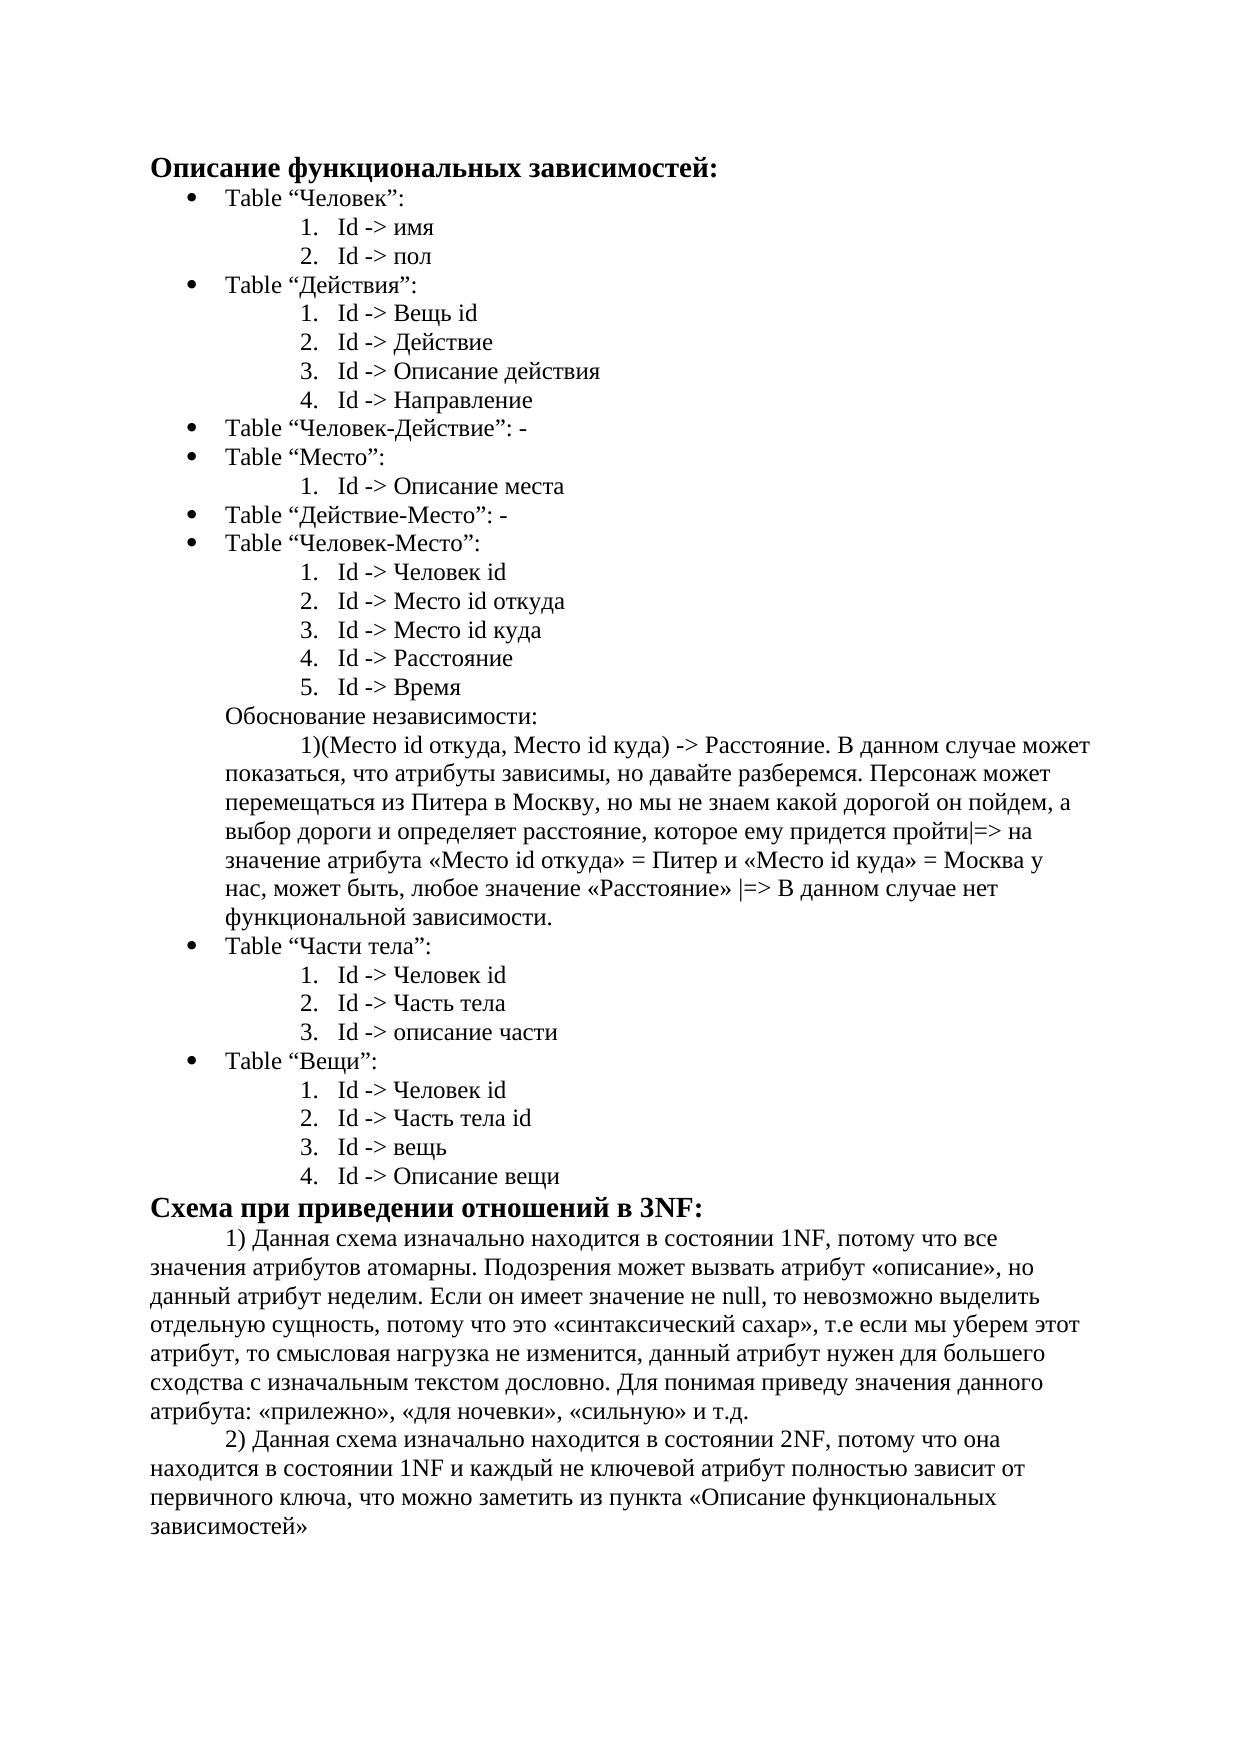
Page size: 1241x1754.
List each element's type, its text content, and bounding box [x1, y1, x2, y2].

list Table “Человек-Место”: [187, 528, 1090, 557]
list Table “Действие-Место”: - [187, 500, 1090, 528]
list Id -> Человек id [300, 557, 1090, 586]
list Id -> Описание вещи [300, 1161, 1090, 1190]
text 2) Данная схема изначально находится в состоянии 2NF, потому что она находится в состоянии 1NF и каждый не ключевой атрибут полностью зависит от первичного ключа, что можно заметить из пункта «Описание функциональных зависимостей» [150, 1424, 1090, 1539]
text Описание функциональных зависимостей: [150, 150, 1090, 183]
list Table “Человек”: [187, 183, 1090, 212]
list Id -> Часть тела id [300, 1103, 1090, 1132]
list Id -> Время [300, 672, 1090, 701]
list Id -> Место id откуда [300, 586, 1090, 615]
list Id -> Место id куда [300, 615, 1090, 643]
list Table “Место”: [187, 442, 1090, 471]
text Схема при приведении отношений в 3NF: 1) Данная схема изначально находится в состоянии 1NF, потому что все значения атрибутов атомарны. Подозрения может вызвать атрибут «описание», но данный атрибут неделим. Если он имеет значение не null, то невозможно выделить отдельную сущность, потому что это «синтаксический сахар», т.е если мы уберем этот атрибут, то смысловая нагрузка не изменится, данный атрибут нужен для большего сходства с изначальным текстом дословно. Для понимая приведу значения данного атрибута: «прилежно», «для ночевки», «сильную» и т.д. [150, 1190, 1090, 1424]
list Id -> Расстояние [300, 643, 1090, 672]
list Id -> Часть тела [300, 988, 1090, 1017]
list Table “Человек-Действие”: - [187, 413, 1090, 442]
text Обоснование независимости: [225, 701, 1090, 730]
list Id -> Вещь id [300, 298, 1090, 327]
list Id -> Описание места [300, 471, 1090, 500]
list Table “Вещи”: [187, 1046, 1090, 1075]
list Id -> Описание действия [300, 356, 1090, 385]
list Table “Действия”: [187, 270, 1090, 298]
list Id -> Направление [300, 385, 1090, 413]
list Id -> Человек id [300, 960, 1090, 988]
list Id -> пол [300, 241, 1090, 270]
list Id -> вещь [300, 1132, 1090, 1161]
list Id -> Человек id [300, 1075, 1090, 1103]
text 1)(Место id откуда, Место id куда) -> Расстояние. В данном случае может показаться, что атрибуты зависимы, но давайте разберемся. Персонаж может перемещаться из Питера в Москву, но мы не знаем какой дорогой он пойдем, а выбор дороги и определяет расстояние, которое ему придется пройти|=> на значение атрибута «Место id откуда» = Питер и «Место id куда» = Москва у нас, может быть, любое значение «Расстояние» |=> В данном случае нет функциональной зависимости. [225, 730, 1090, 931]
list Id -> описание части [300, 1017, 1090, 1046]
list Id -> Действие [300, 327, 1090, 356]
list Id -> имя [300, 212, 1090, 241]
list Table “Части тела”: [187, 931, 1090, 960]
